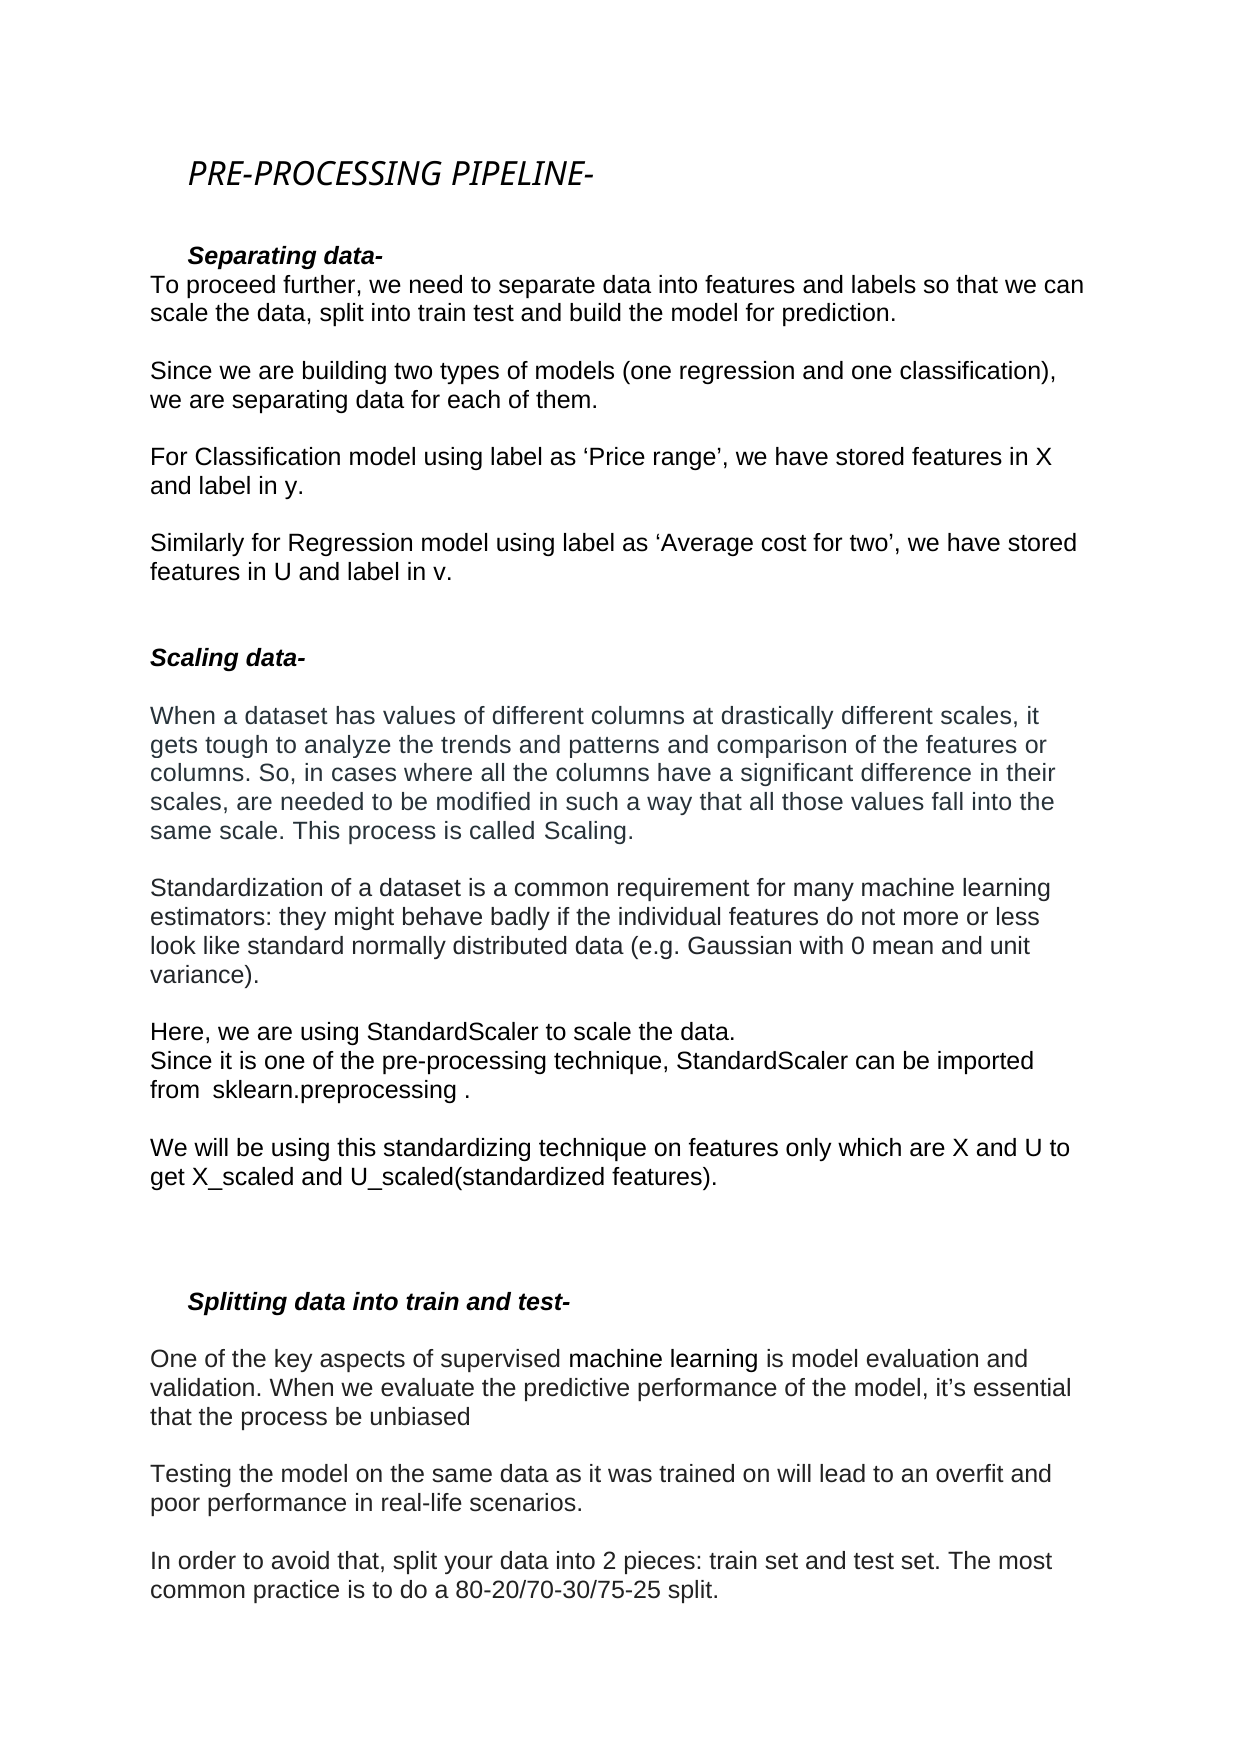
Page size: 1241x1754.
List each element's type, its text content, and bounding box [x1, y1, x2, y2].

text We will be using this standardizing technique on features only which are X and U to get X_scaled and U_scaled(standardized features). [150, 1133, 1090, 1191]
text Here, we are using StandardScaler to scale the data. [150, 1017, 1090, 1046]
text PRE-PROCESSING PIPELINE- [187, 150, 1090, 195]
text In order to avoid that, split your data into 2 pieces: train set and test set. The most common practice is to do a 80-20/70-30/75-25 split. [150, 1546, 1090, 1603]
text Since we are building two types of models (one regression and one classification), we are separating data for each of them. [150, 356, 1090, 413]
text Scaling data- [150, 643, 1090, 672]
text One of the key aspects of supervised machine learning is model evaluation and validation. When we evaluate the predictive performance of the model, it’s essential that the process be unbiased [471, 1344, 1090, 1430]
text Separating data- [187, 241, 1090, 269]
text Splitting data into train and test- [187, 1286, 1090, 1315]
text Standardization of a dataset is a common requirement for many machine learning estimators: they might behave badly if the individual features do not more or less look like standard normally distributed data (e.g. Gaussian with 0 mean and unit variance). [150, 873, 1090, 988]
text For Classification model using label as ‘Price range’, we have stored features in X and label in y. [150, 442, 1090, 499]
text When a dataset has values of different columns at drastically different scales, it gets tough to analyze the trends and patterns and comparison of the features or columns. So, in cases where all the columns have a significant difference in their scales, are needed to be modified in such a way that all those values fall into the same scale. This process is called Scaling. [150, 701, 1090, 844]
text Since it is one of the pre-processing technique, StandardScaler can be imported from sklearn.preprocessing . [150, 1046, 1090, 1104]
text Testing the model on the same data as it was trained on will lead to an overfit and poor performance in real-life scenarios. [150, 1459, 1090, 1517]
text To proceed further, we need to separate data into features and labels so that we can scale the data, split into train test and build the model for prediction. [150, 269, 1090, 327]
text Similarly for Regression model using label as ‘Average cost for two’, we have stored features in U and label in v. [150, 528, 1090, 586]
